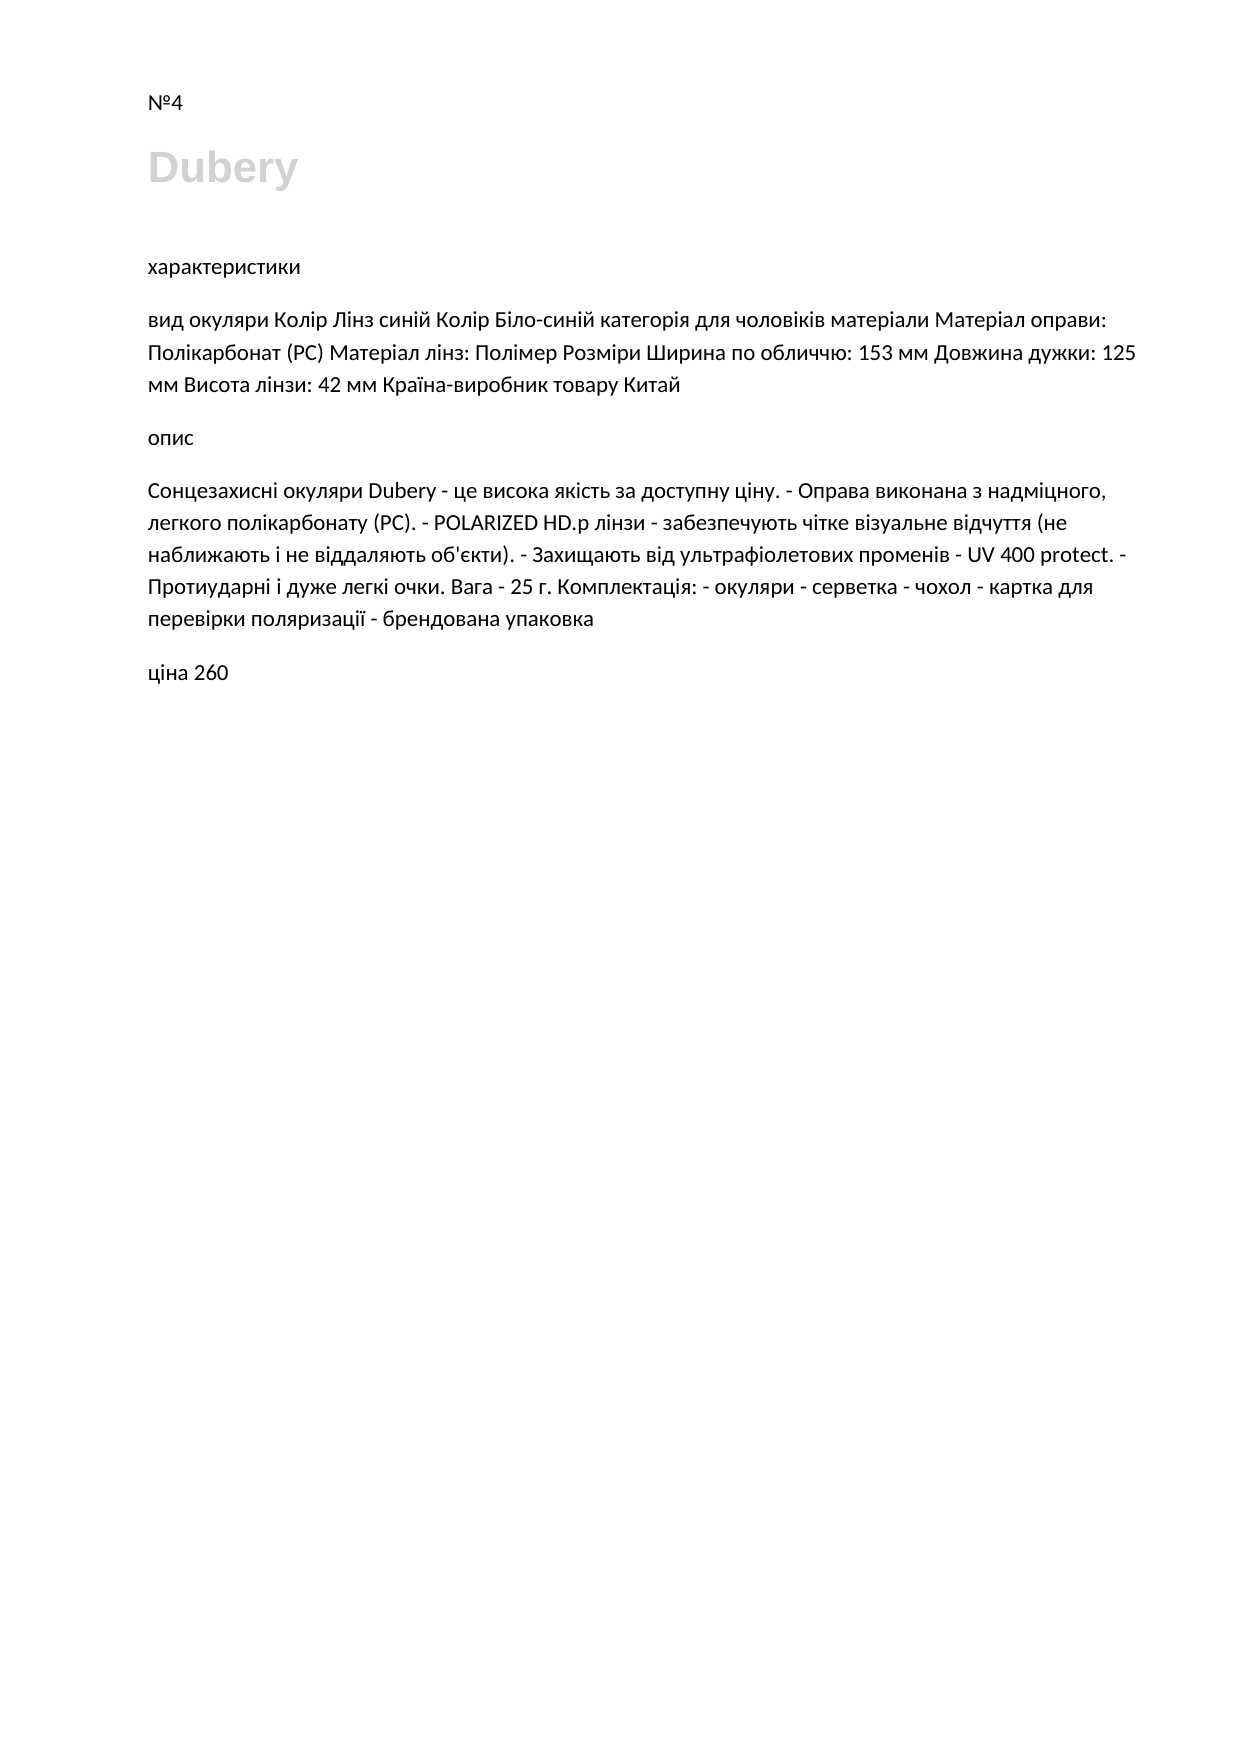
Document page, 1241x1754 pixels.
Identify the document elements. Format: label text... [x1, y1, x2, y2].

text вид окуляри Колір Лінз синій Колір Біло-синій категорія для чоловіків матеріали Матеріал оправи: Полікарбонат (РС) Матеріал лінз: Полімер Розміри Ширина по обличчю: 153 мм Довжина дужки: 125 мм Висота лінзи: 42 мм Країна-виробник товару Китай [148, 305, 1152, 398]
subtitle Dubery [148, 142, 1152, 192]
text характеристики [148, 252, 1152, 280]
text Сонцезахисні окуляри Dubery - це висока якість за доступну ціну. - Оправа виконана з надміцного, легкого полікарбонату (РС). - POLARIZED HD.p лінзи - забезпечують чітке візуальне відчуття (не наближають і не віддаляють об'єкти). - Захищають від ультрафіолетових променів - UV 400 protect. - Протиударні і дуже легкі очки. Вага - 25 г. Комплектація: - окуляри - серветка - чохол - картка для перевірки поляризації - брендована упаковка [148, 476, 1152, 633]
text ціна 260 [148, 658, 1152, 686]
text №4 [148, 88, 1152, 117]
text опис [148, 423, 1152, 451]
